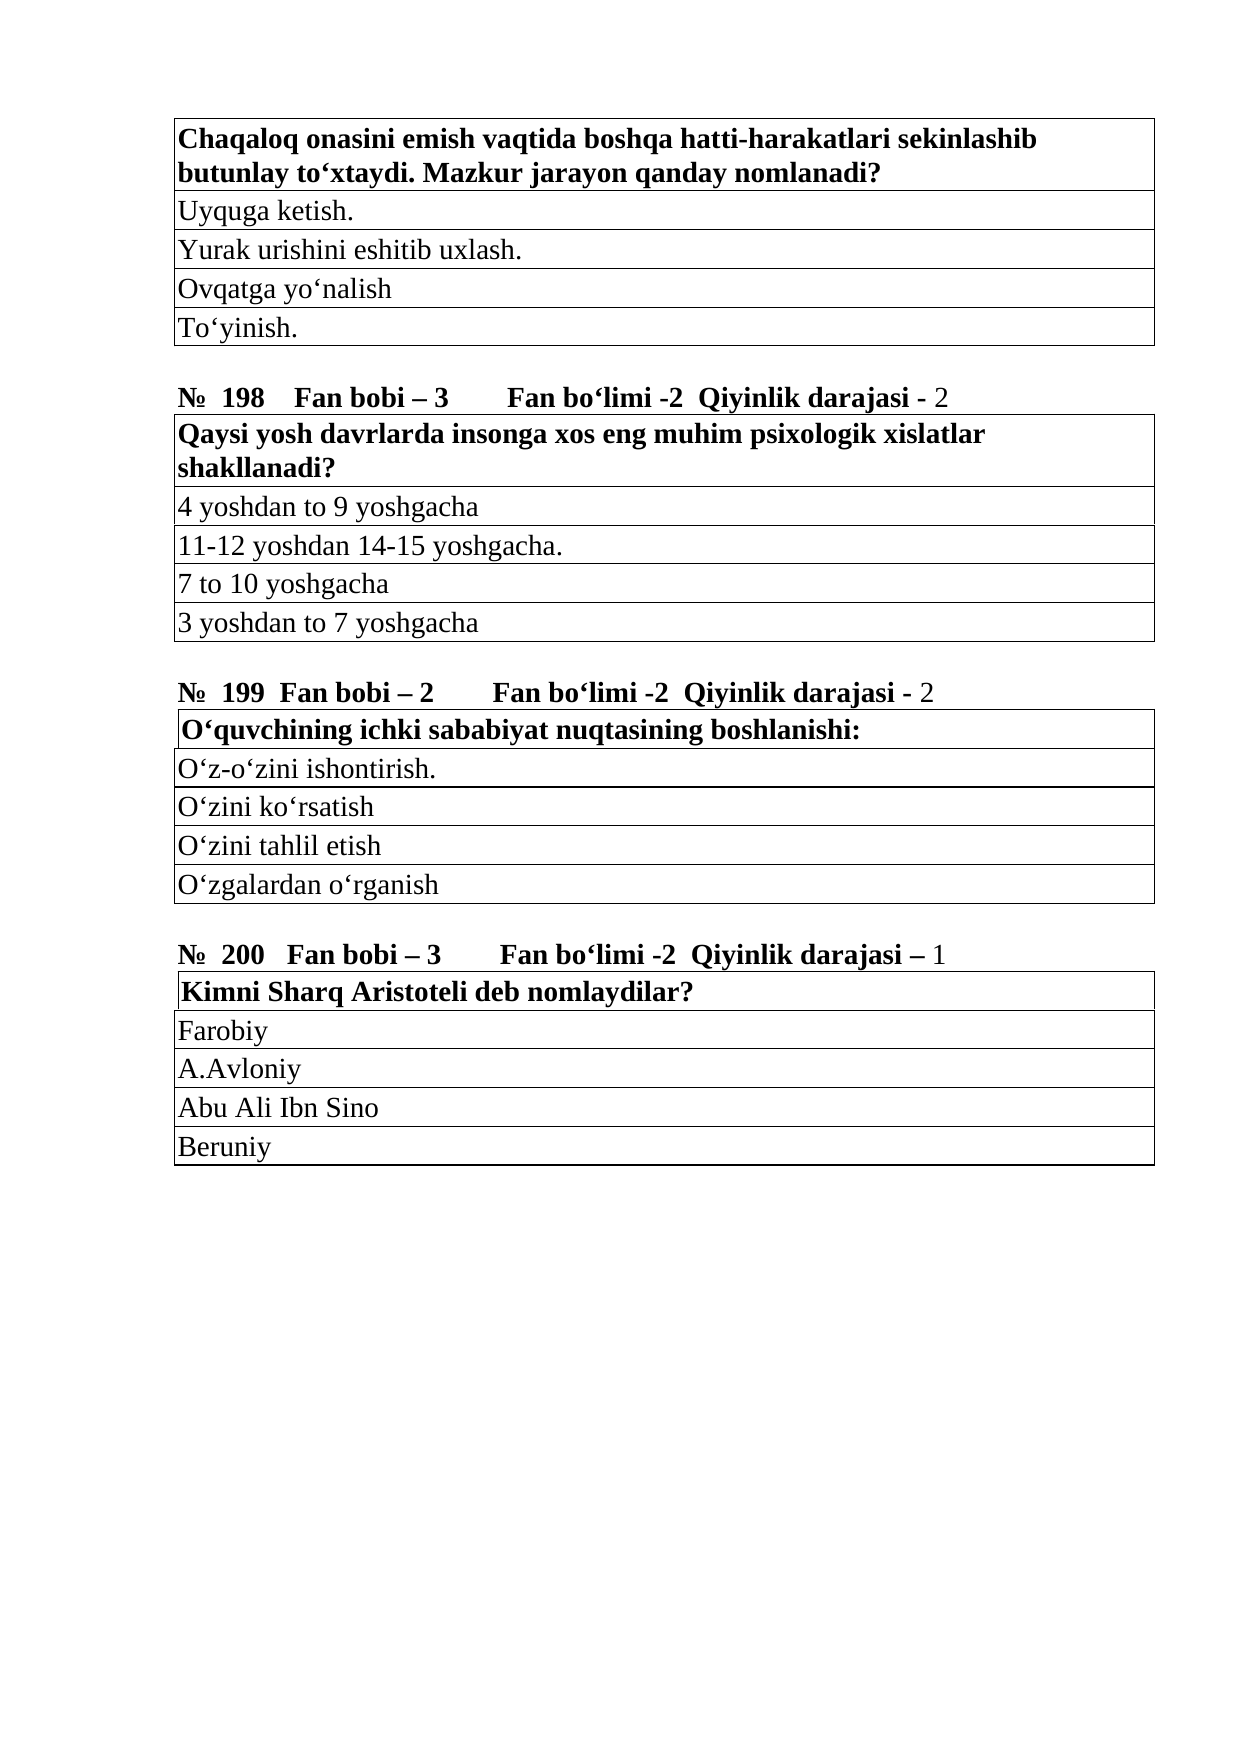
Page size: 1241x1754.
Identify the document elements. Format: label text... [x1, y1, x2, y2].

text A.Avloniy [175, 1049, 1154, 1087]
text Beruniy [175, 1127, 1154, 1164]
text Chaqaloq onasini emish vaqtida boshqa hatti-harakatlari sekinlashib butunlay to‘xtaydi. Mazkur jarayon qanday nomlanadi? [175, 119, 1154, 190]
text O‘zini tahlil etish [175, 826, 1154, 864]
text № 200 Fan bobi – 3 Fan bo‘limi -2 Qiyinlik darajasi – 1 [177, 937, 1152, 971]
text Farobiy [175, 1011, 1154, 1048]
text O‘quvchining ichki sababiyat nuqtasining boshlanishi: [179, 710, 1154, 748]
text 3 yoshdan to 7 yoshgacha [175, 603, 1154, 641]
text Kimni Sharq Aristoteli deb nomlaydilar? [179, 972, 1154, 1009]
text 4 yoshdan to 9 yoshgacha [175, 487, 1154, 524]
text O‘zini ko‘rsatish [175, 788, 1154, 825]
text O‘z-o‘zini ishontirish. [175, 749, 1154, 786]
text Qaysi yosh davrlarda insonga xos eng muhim psixologik xislatlar shakllanadi? [175, 415, 1154, 486]
text № 198 Fan bobi – 3 Fan bo‘limi -2 Qiyinlik darajasi - 2 [177, 380, 1152, 413]
text 11-12 yoshdan 14-15 yoshgacha. [175, 526, 1154, 563]
text Uyquga ketish. [175, 191, 1154, 229]
text O‘zgalardan o‘rganish [175, 865, 1154, 903]
text Ovqatga yo‘nalish [175, 269, 1154, 307]
text № 199 Fan bobi – 2 Fan bo‘limi -2 Qiyinlik darajasi - 2 [177, 675, 1152, 709]
text 7 to 10 yoshgacha [175, 564, 1154, 602]
text Yurak urishini eshitib uxlash. [175, 230, 1154, 268]
text Abu Ali Ibn Sino [175, 1088, 1154, 1126]
text To‘yinish. [175, 308, 1154, 345]
